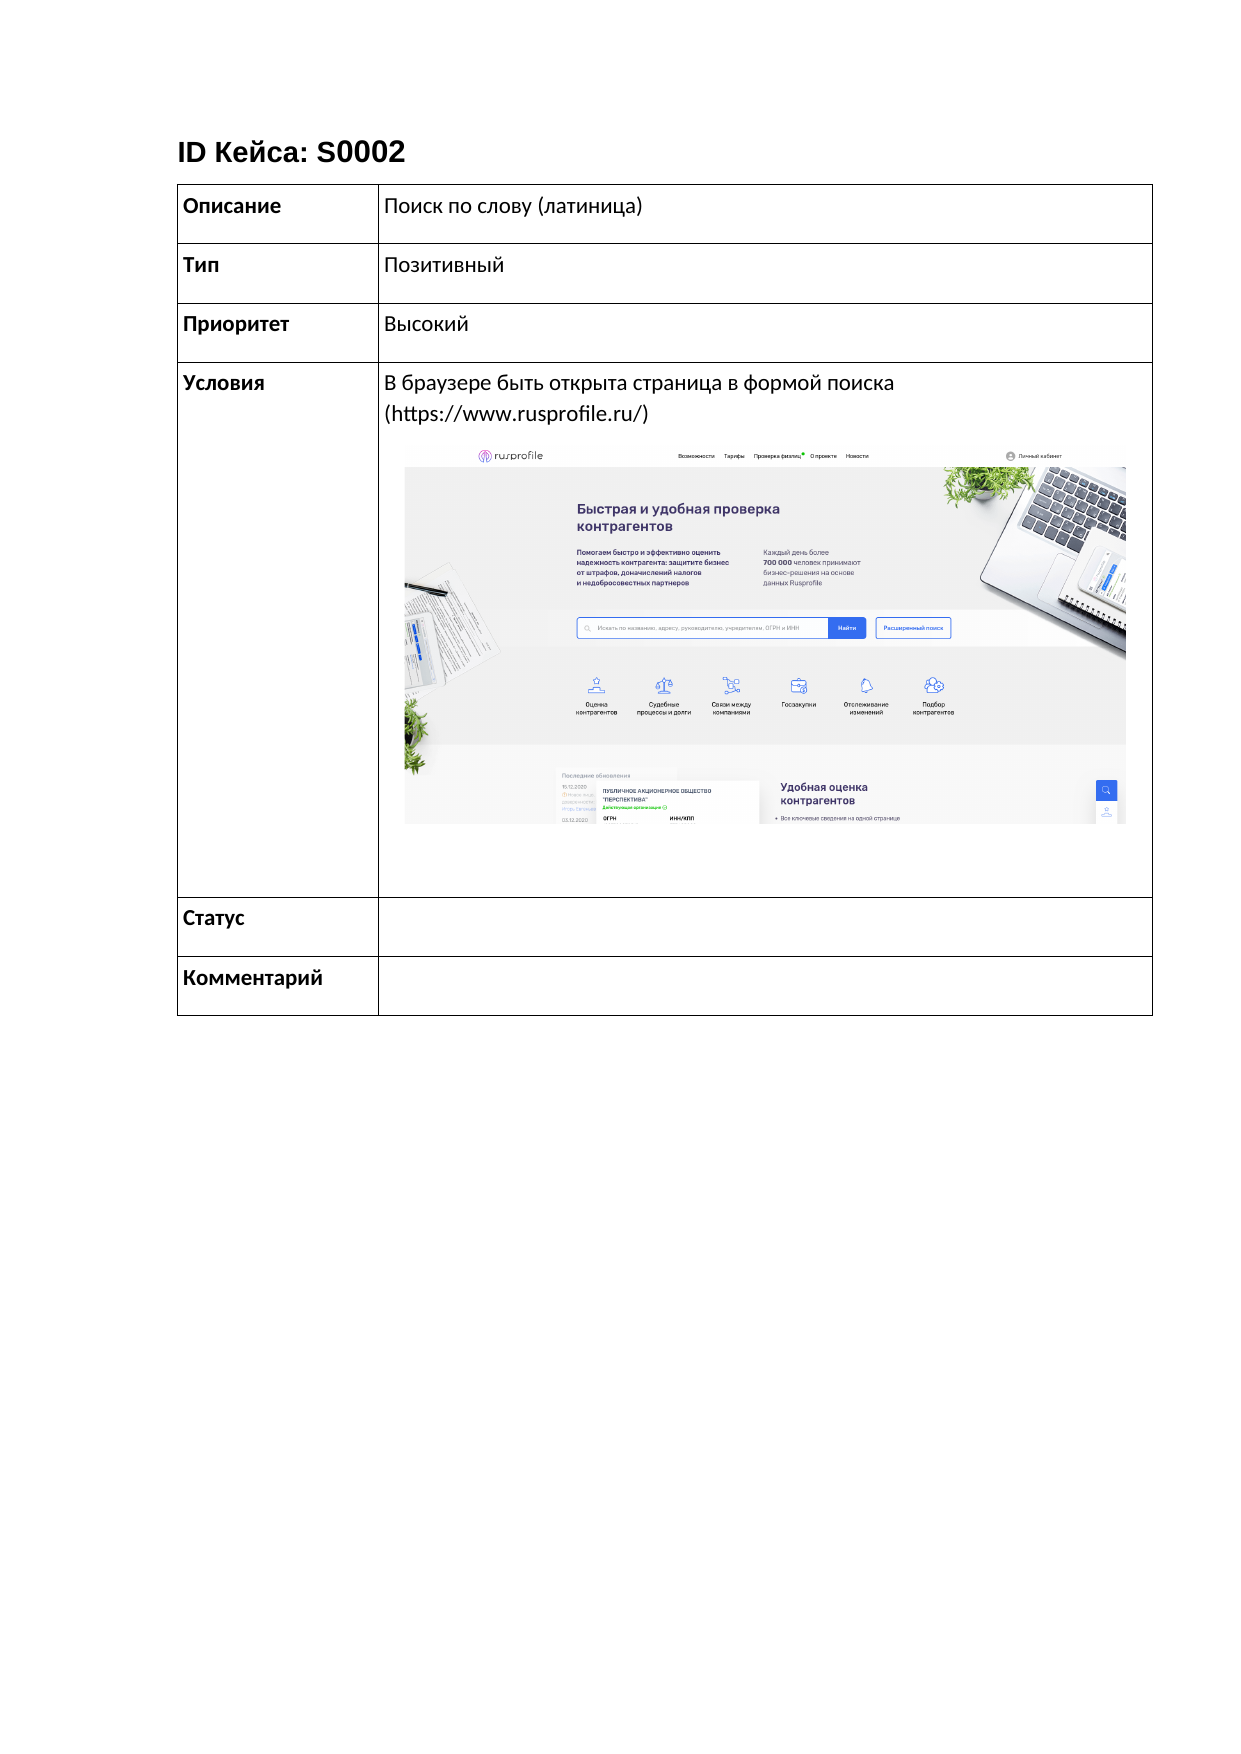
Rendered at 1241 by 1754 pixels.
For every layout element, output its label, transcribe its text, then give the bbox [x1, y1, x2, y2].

table_cell [379, 957, 1152, 1015]
table_cell Приоритет [178, 304, 378, 362]
table_header Описание [178, 185, 378, 243]
table_cell Условия [178, 363, 378, 897]
subtitle ID Кейса: S0002 [177, 133, 1152, 169]
table_cell Статус [178, 898, 378, 956]
table_cell Тип [178, 244, 378, 302]
picture [404, 445, 1126, 824]
table_cell [379, 898, 1152, 956]
table_cell Комментарий [178, 957, 378, 1015]
table_cell Позитивный [379, 244, 1152, 302]
table_header Поиск по слову (латиница) [379, 185, 1152, 243]
table_cell Высокий [379, 304, 1152, 362]
table_cell В браузере быть открыта страница в формой поиска (https://www.rusprofile.ru/) [379, 363, 1152, 897]
